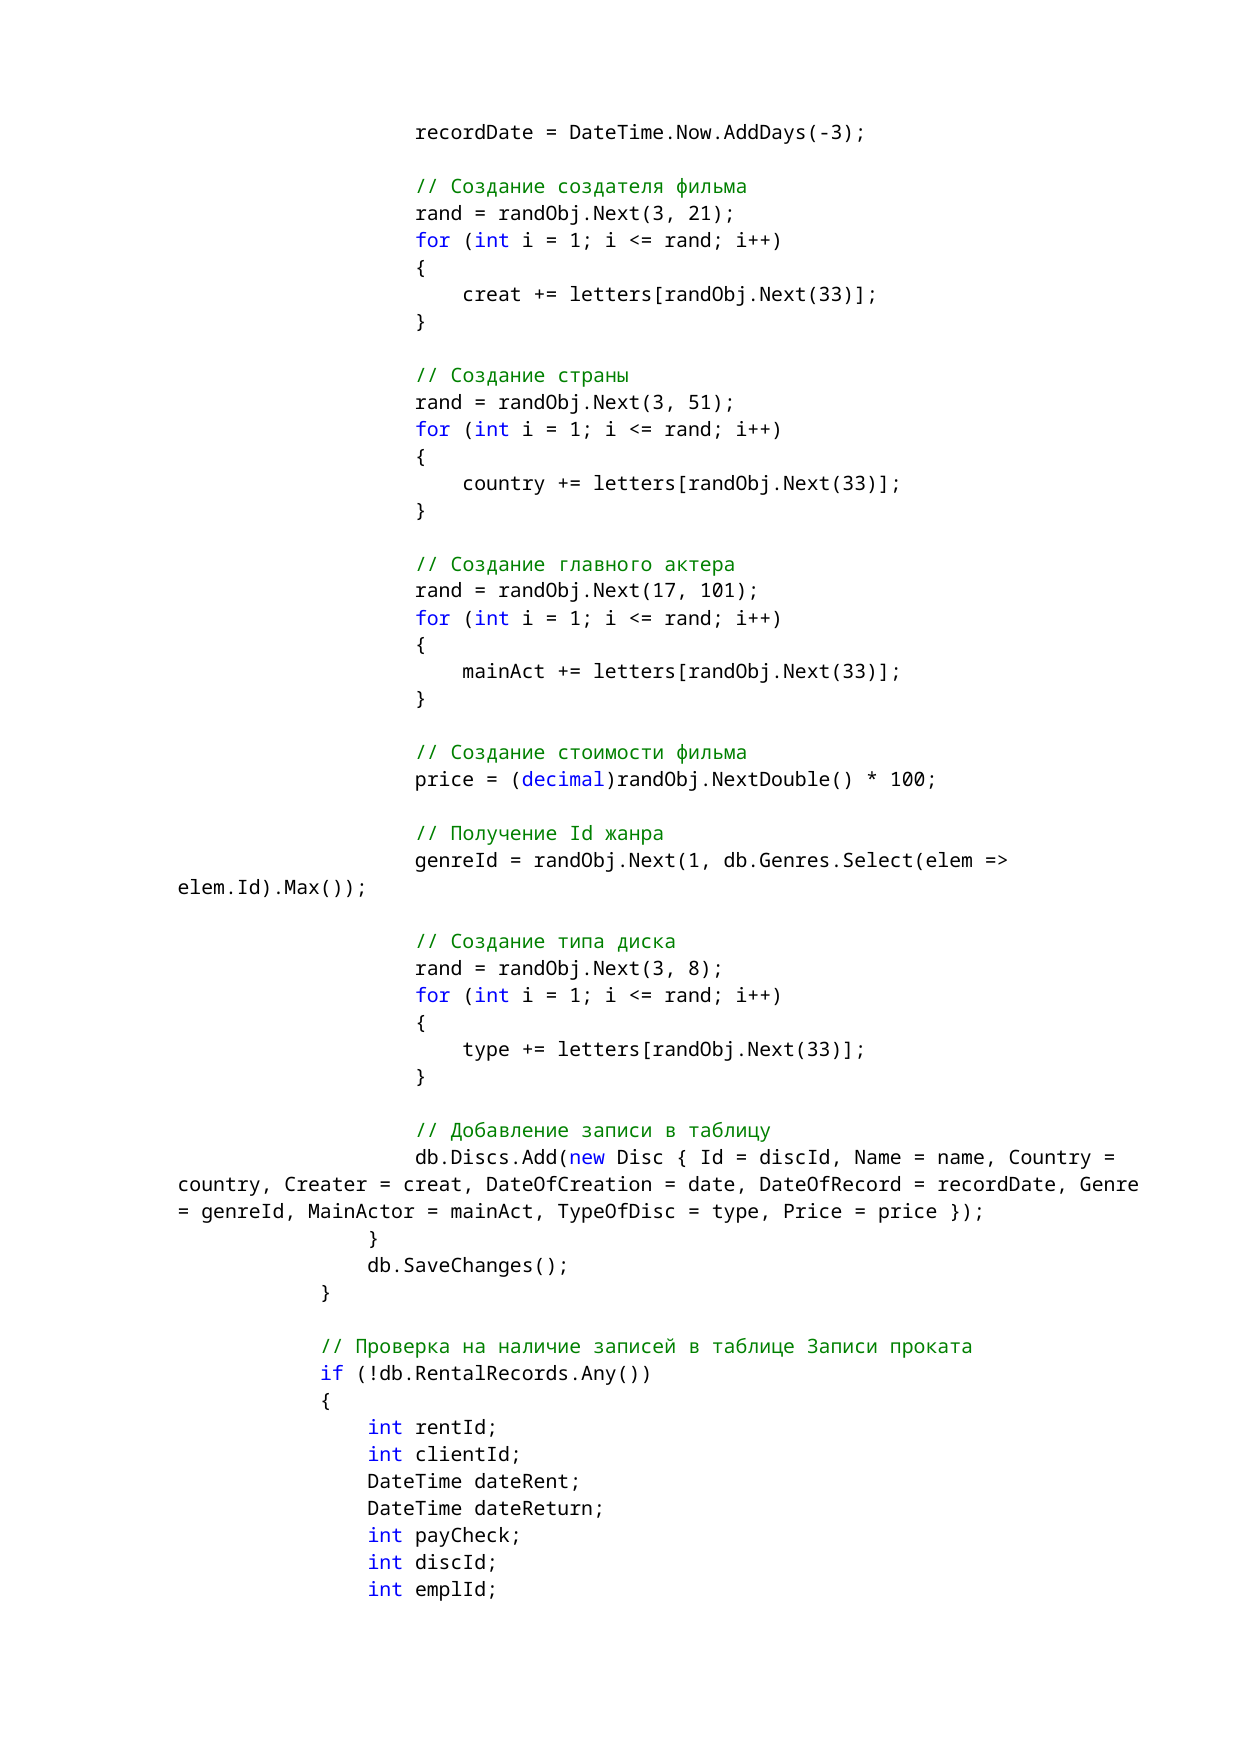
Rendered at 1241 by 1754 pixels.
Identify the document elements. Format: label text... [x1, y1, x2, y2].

text int emplId; [177, 1575, 1152, 1602]
text // Создание типа диска [177, 927, 1152, 954]
text { [177, 631, 1152, 658]
text // Проверка на наличие записей в таблице Записи проката [177, 1332, 1152, 1359]
text if (!db.RentalRecords.Any()) [177, 1359, 1152, 1386]
text for (int i = 1; i <= rand; i++) [177, 981, 1152, 1008]
text int payCheck; [177, 1521, 1152, 1548]
text { [177, 253, 1152, 280]
text int clientId; [177, 1440, 1152, 1467]
text DateTime dateReturn; [177, 1494, 1152, 1521]
text db.Discs.Add(new Disc { Id = discId, Name = name, Country = country, Creater = creat, DateOfCreation = date, DateOfRecord = recordDate, Genre = genreId, MainActor = mainAct, TypeOfDisc = type, Price = price }); [177, 1143, 1152, 1224]
text } [177, 1062, 1152, 1089]
text // Добавление записи в таблицу [177, 1116, 1152, 1143]
text mainAct += letters[randObj.Next(33)]; [177, 658, 1152, 685]
text // Получение Id жанра [177, 819, 1152, 847]
text genreId = randObj.Next(1, db.Genres.Select(elem => elem.Id).Max()); [177, 847, 1152, 901]
text rand = randObj.Next(3, 51); [177, 388, 1152, 415]
text } [177, 1278, 1152, 1305]
text { [177, 442, 1152, 469]
text // Создание создателя фильма [177, 172, 1152, 199]
text // Создание стоимости фильма [177, 739, 1152, 766]
text db.SaveChanges(); [177, 1251, 1152, 1278]
text // Создание главного актера [177, 550, 1152, 577]
text recordDate = DateTime.Now.AddDays(-3); [177, 118, 1152, 145]
text for (int i = 1; i <= rand; i++) [177, 604, 1152, 631]
text } [177, 307, 1152, 334]
text } [177, 496, 1152, 523]
text for (int i = 1; i <= rand; i++) [177, 415, 1152, 442]
text // Создание страны [177, 361, 1152, 388]
text } [177, 685, 1152, 712]
text price = (decimal)randObj.NextDouble() * 100; [177, 766, 1152, 793]
text int rentId; [177, 1413, 1152, 1440]
text { [177, 1386, 1152, 1413]
text { [177, 1008, 1152, 1035]
text rand = randObj.Next(3, 21); [177, 199, 1152, 226]
text for (int i = 1; i <= rand; i++) [177, 226, 1152, 253]
text int discId; [177, 1548, 1152, 1575]
text rand = randObj.Next(3, 8); [177, 954, 1152, 981]
text type += letters[randObj.Next(33)]; [177, 1035, 1152, 1062]
text DateTime dateRent; [177, 1467, 1152, 1494]
text country += letters[randObj.Next(33)]; [177, 469, 1152, 496]
text rand = randObj.Next(17, 101); [177, 577, 1152, 604]
text } [177, 1224, 1152, 1251]
text creat += letters[randObj.Next(33)]; [177, 280, 1152, 307]
